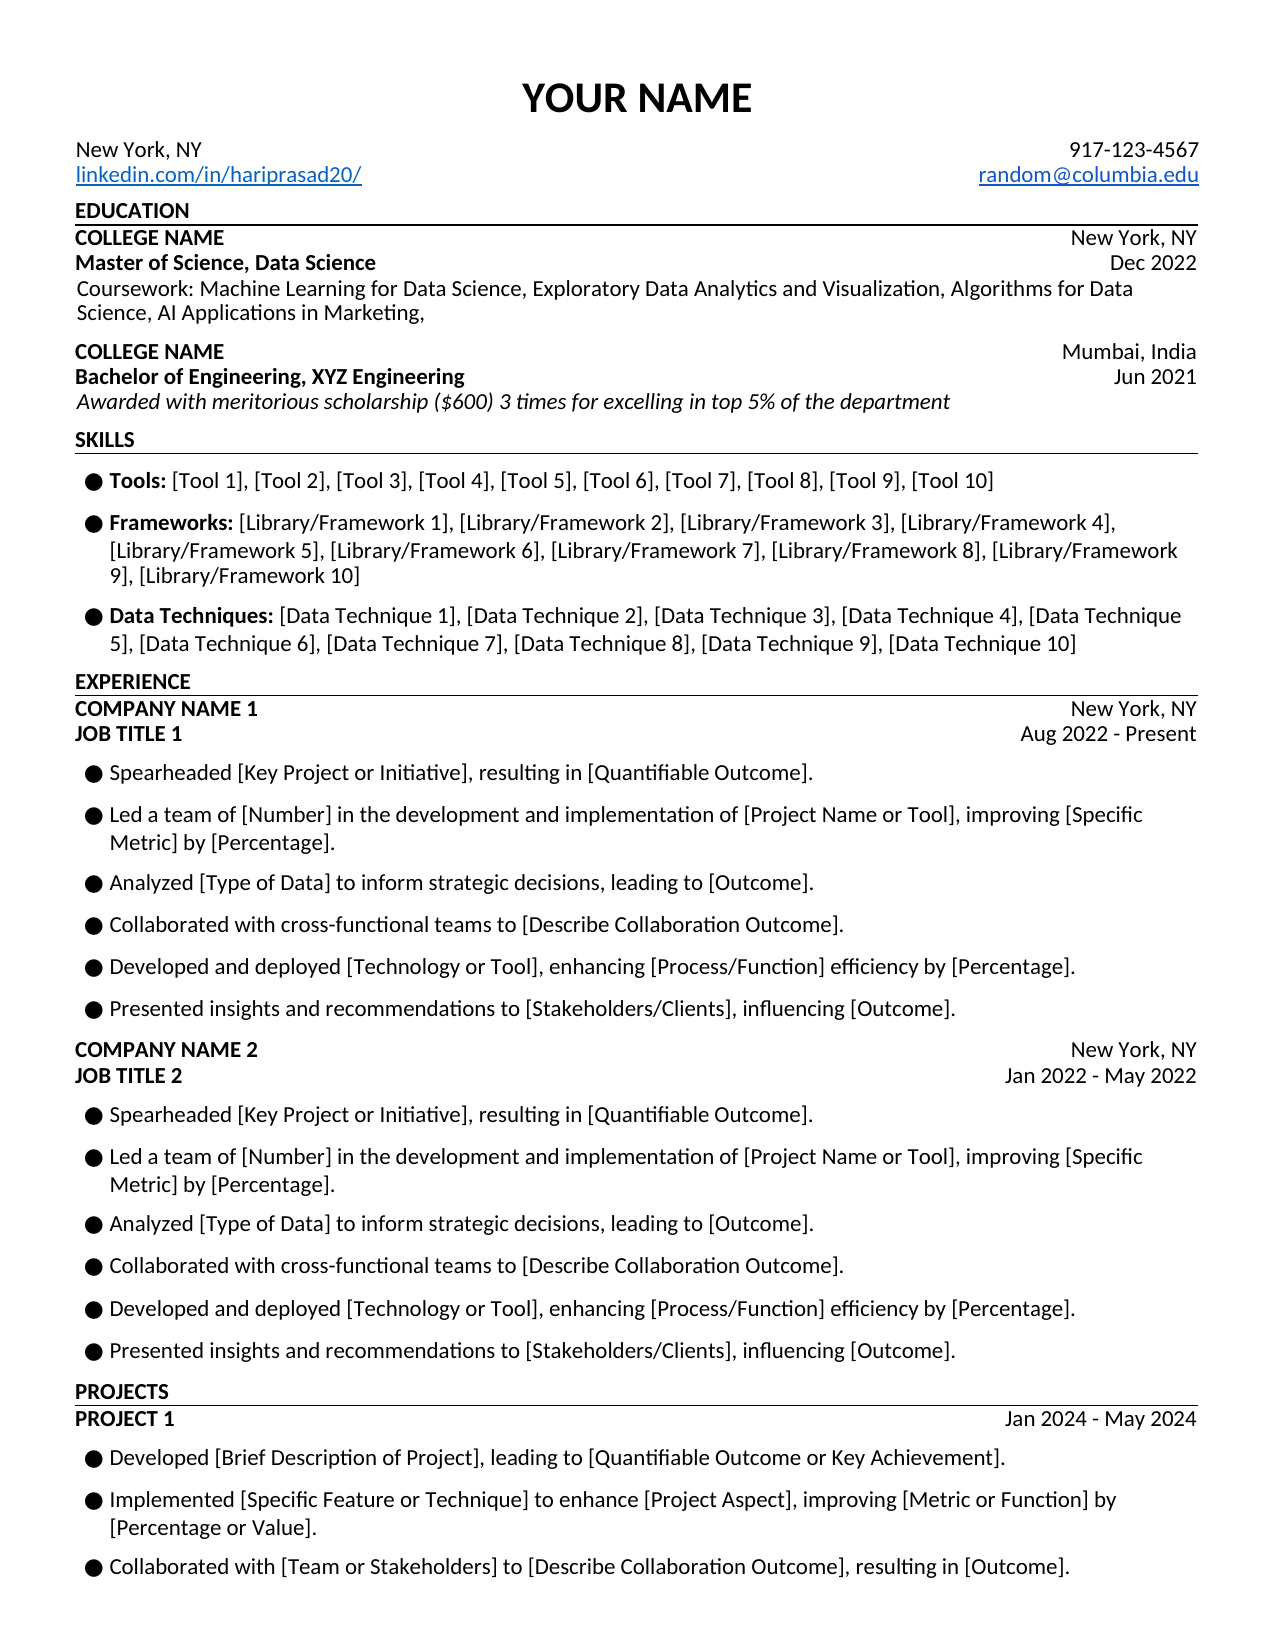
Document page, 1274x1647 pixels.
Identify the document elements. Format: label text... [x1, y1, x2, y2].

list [84, 1431, 1198, 1473]
text COMPANY NAME 2 New York, NY [75, 1038, 1198, 1063]
list Developed and deployed [Technology or Tool], enhancing [Process/Function] efficiency by [Percentage]. [84, 1282, 1198, 1324]
text JOB TITLE 2 Jan 2022 - May 2022 [75, 1063, 1198, 1088]
list Spearheaded [Key Project or Initiative], resulting in [Quantifiable Outcome]. [84, 747, 1198, 789]
text JOB TITLE 1 Aug 2022 - Present [75, 721, 1198, 747]
list Collaborated with cross-functional teams to [Describe Collaboration Outcome]. [84, 898, 1198, 941]
table_header 917-123-4567 [637, 137, 1199, 162]
text EXPERIENCE [75, 669, 1198, 695]
text EDUCATION [75, 199, 1198, 224]
list Led a team of [Number] in the development and implementation of [Project Name or Tool], improving [Specific Metric] by [Percentage]. [84, 789, 1198, 856]
table_cell random@columbia.edu [637, 162, 1199, 199]
list Tools: [Tool 1], [Tool 2], [Tool 3], [Tool 4], [Tool 5], [Tool 6], [Tool 7], [Tool 8], [Tool 9], [Tool 10] [84, 454, 1198, 496]
list Presented insights and recommendations to [Stakeholders/Clients], influencing [Outcome]. [84, 1324, 1198, 1367]
list Collaborated with [Team or Stakeholders] to [Describe Collaboration Outcome], resulting in [Outcome]. [84, 1541, 1198, 1583]
text Awarded with meritorious scholarship ($600) 3 times for excelling in top 5% of the department [77, 389, 1198, 415]
text SKILLS [75, 427, 1198, 453]
text Bachelor of Engineering, XYZ Engineering Jun 2021 [75, 364, 1198, 389]
text PROJECTS [75, 1379, 1198, 1405]
text PROJECT 1 Jan 2024 - May 2024 [75, 1406, 1198, 1431]
list Frameworks: [Library/Framework 1], [Library/Framework 2], [Library/Framework 3], [Library/Framework 4], [Library/Framework 5], [Library/Framework 6], [Library/Framework 7], [Library/Framework 8], [Library/Framework 9], [Library/Framework 10] [84, 496, 1198, 589]
list Developed and deployed [Technology or Tool], enhancing [Process/Function] efficiency by [Percentage]. [84, 941, 1198, 983]
list Data Techniques: [Data Technique 1], [Data Technique 2], [Data Technique 3], [Data Technique 4], [Data Technique 5], [Data Technique 6], [Data Technique 7], [Data Technique 8], [Data Technique 9], [Data Technique 10] [84, 589, 1198, 657]
text COMPANY NAME 1 New York, NY [75, 696, 1198, 721]
list Analyzed [Type of Data] to inform strategic decisions, leading to [Outcome]. [84, 1198, 1198, 1240]
table_header YOUR NAME [76, 74, 1199, 122]
list Led a team of [Number] in the development and implementation of [Project Name or Tool], improving [Specific Metric] by [Percentage]. [84, 1130, 1198, 1198]
table_cell linkedin.com/in/hariprasad20/ [76, 162, 637, 199]
list Collaborated with cross-functional teams to [Describe Collaboration Outcome]. [84, 1240, 1198, 1282]
list Spearheaded [Key Project or Initiative], resulting in [Quantifiable Outcome]. [84, 1088, 1198, 1130]
list Analyzed [Type of Data] to inform strategic decisions, leading to [Outcome]. [84, 856, 1198, 898]
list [84, 1473, 1198, 1541]
text COLLEGE NAME Mumbai, India [75, 339, 1198, 364]
list Presented insights and recommendations to [Stakeholders/Clients], influencing [Outcome]. [84, 983, 1198, 1025]
text Coursework: Machine Learning for Data Science, Exploratory Data Analytics and Visualization, Algorithms for Data Science, AI Applications in Marketing, [77, 276, 1198, 326]
text COLLEGE NAME New York, NY [75, 226, 1198, 251]
table_header New York, NY [76, 137, 637, 162]
text Master of Science, Data Science Dec 2022 [75, 251, 1198, 276]
